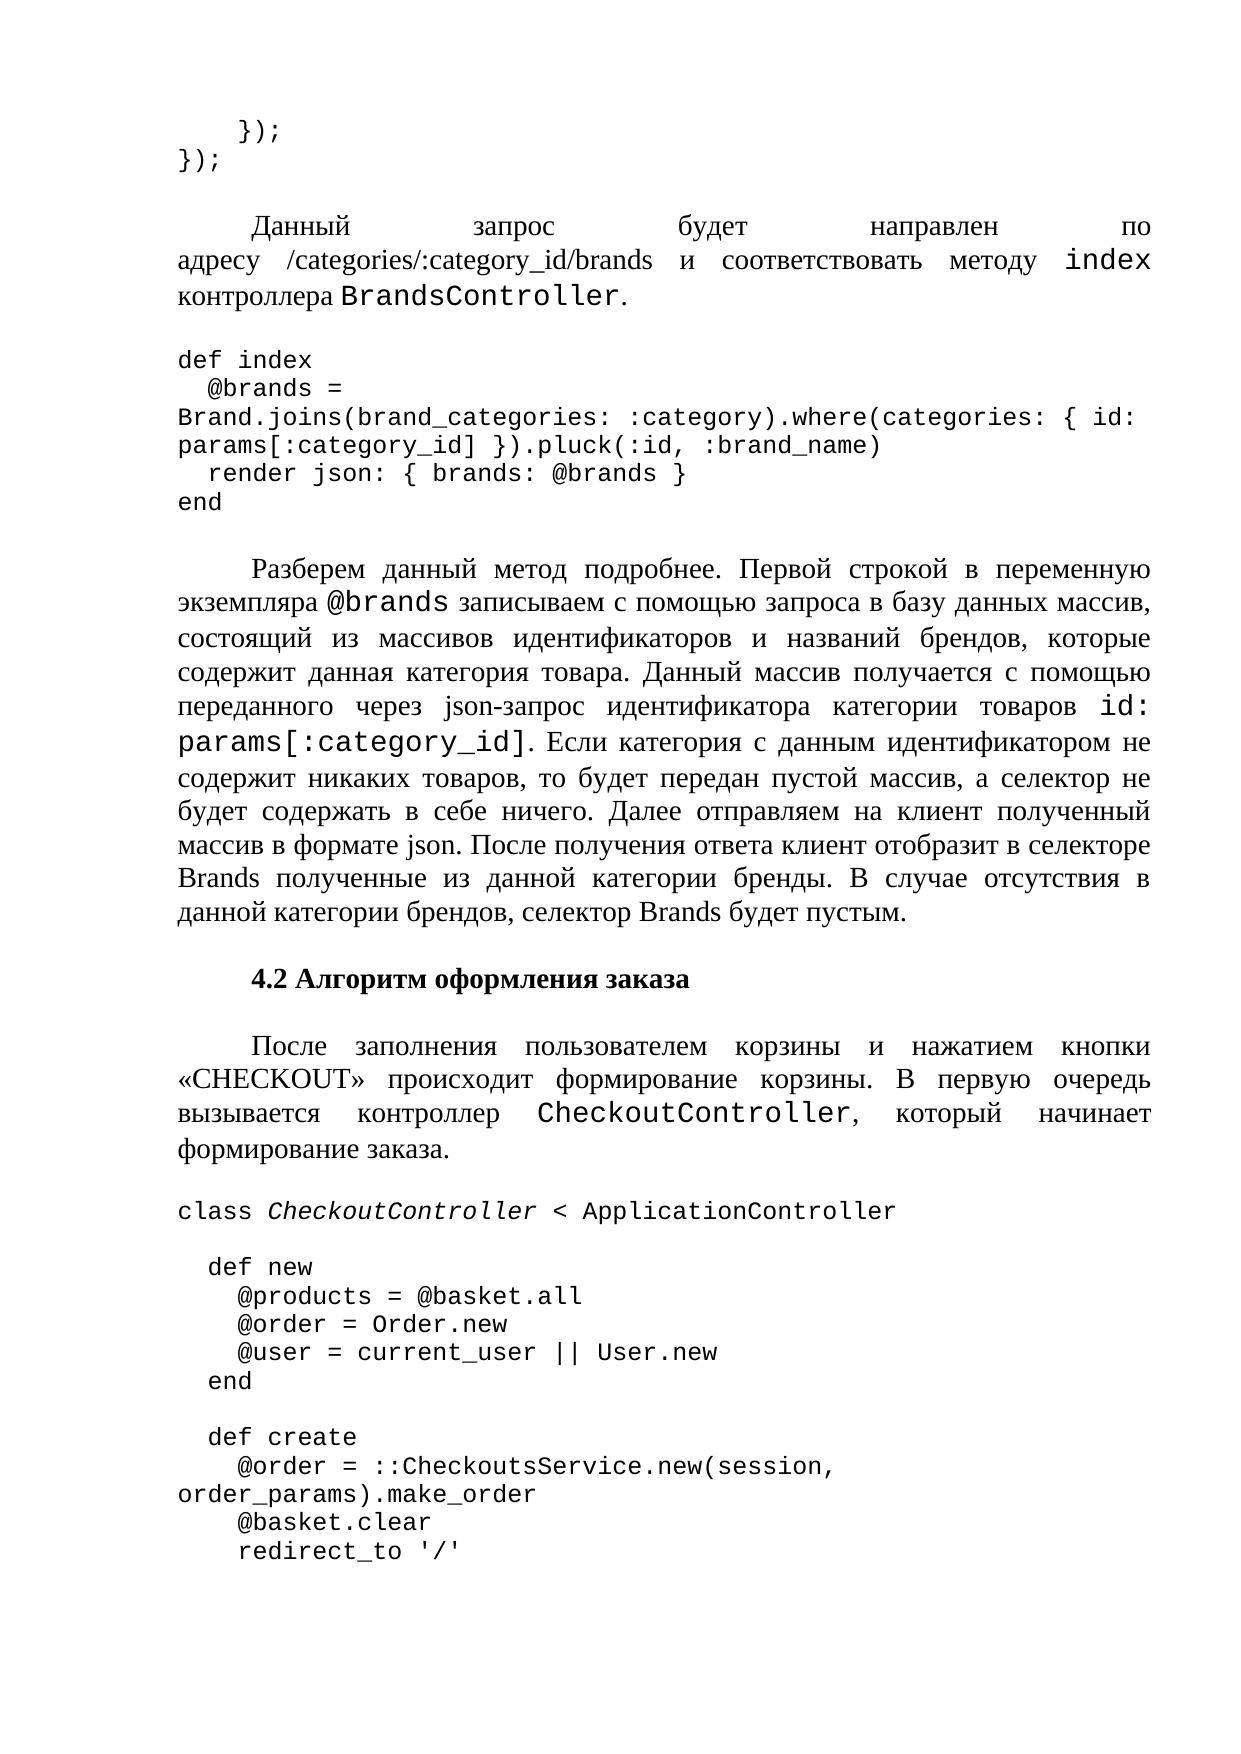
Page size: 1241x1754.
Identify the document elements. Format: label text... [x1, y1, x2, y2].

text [177, 118, 1152, 175]
text 4.2 Алгоритм оформления заказа [177, 961, 1152, 994]
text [177, 1198, 1152, 1567]
text Данный запрос будет направлен по адресу /categories/:category_id/brands и соответствовать методу index контроллера BrandsController. [177, 208, 1152, 314]
text Разберем данный метод подробнее. Первой строкой в переменную экземпляра @brands записываем c помощью запроса в базу данных массив, состоящий из массивов идентификаторов и названий брендов, которые содержит данная категория товара. Данный массив получается с помощью переданного через json-запрос идентификатора категории товаров id: params[:category_id]. Если категория с данным идентификатором не содержит никаких товаров, то будет передан пустой массив, а селектор не будет содержать в себе ничего. Далее отправляем на клиент полученный массив в формате json. После получения ответа клиент отобразит в селекторе Brands полученные из данной категории бренды. В случае отсутствия в данной категории брендов, селектор Brands будет пустым. [177, 551, 1152, 927]
text def index @brands = Brand.joins(brand_categories: :category).where(categories: { id: params[:category_id] }).pluck(:id, :brand_name) render json: { brands: @brands } end [177, 347, 1152, 517]
text После заполнения пользователем корзины и нажатием кнопки «CHECKOUT» происходит формирование корзины. В первую очередь вызывается контроллер CheckoutController, который начинает формирование заказа. [177, 1028, 1152, 1165]
